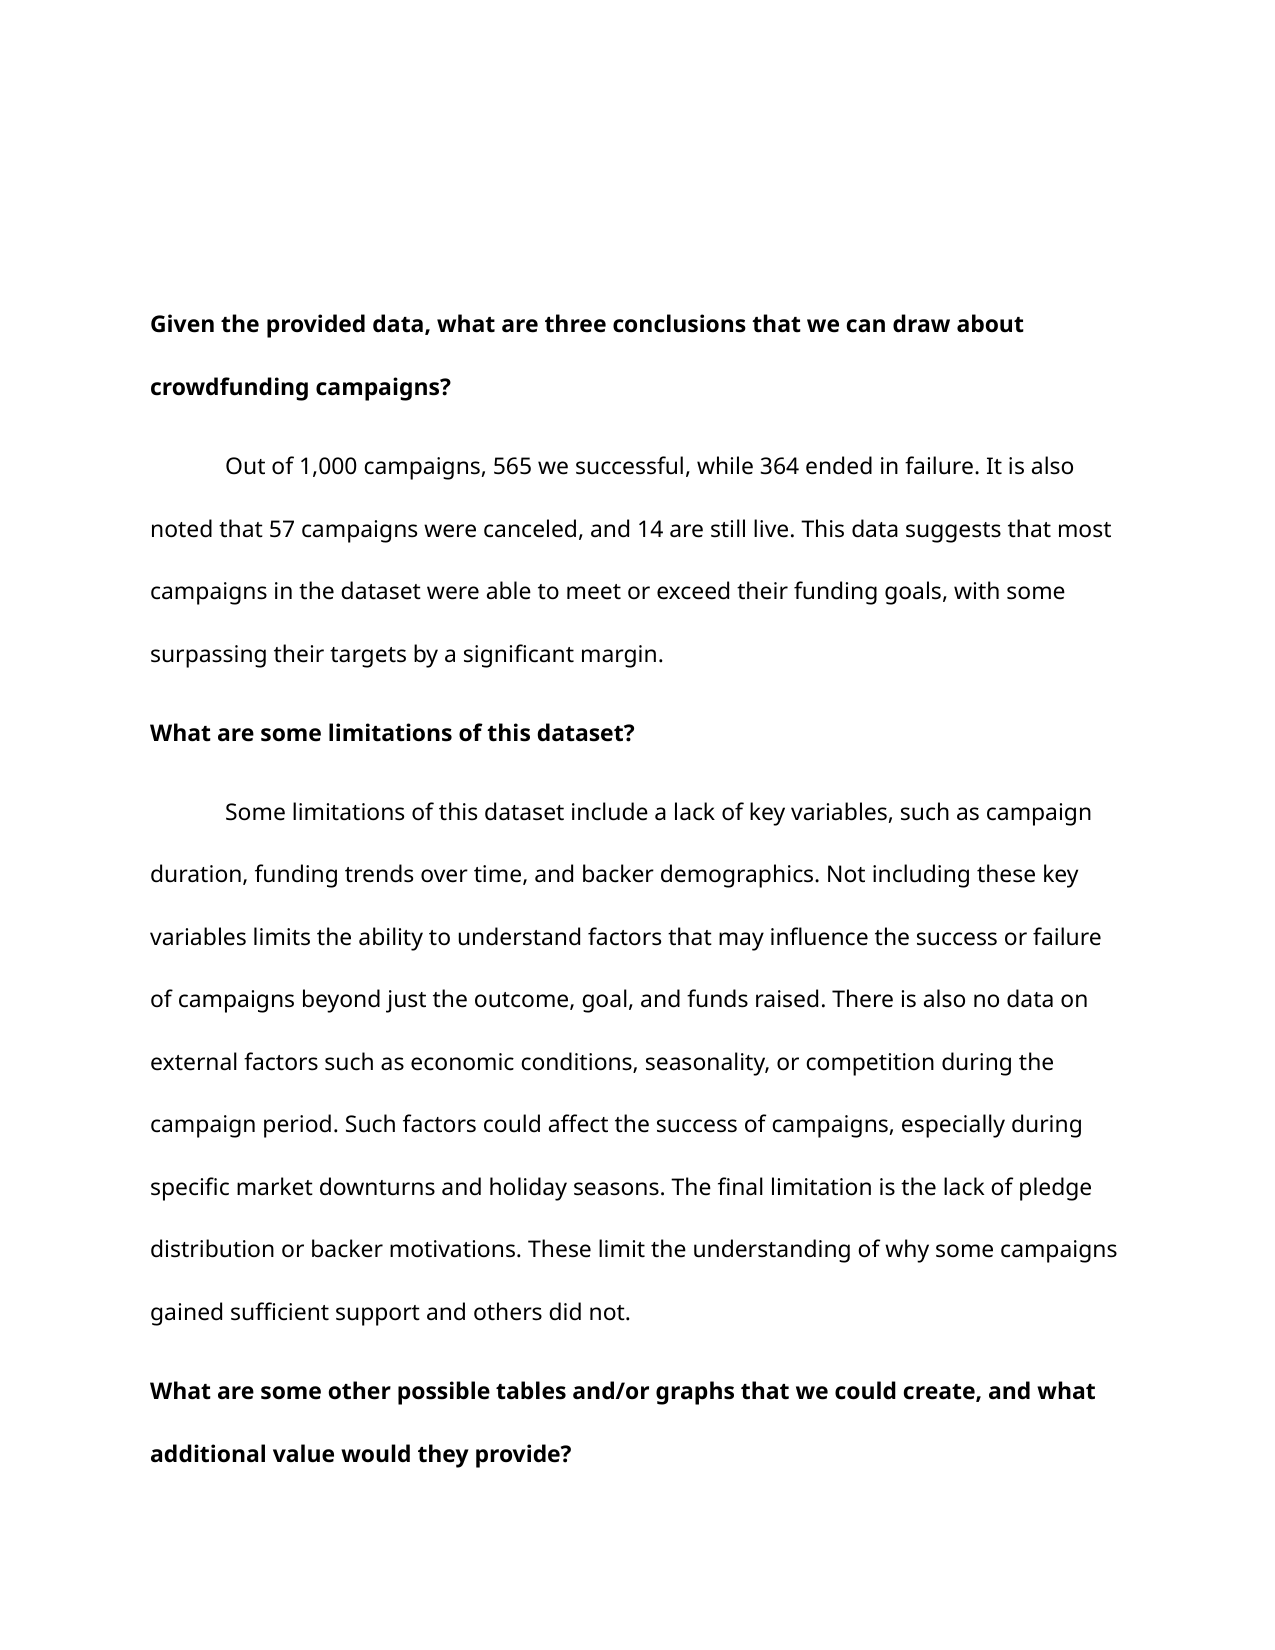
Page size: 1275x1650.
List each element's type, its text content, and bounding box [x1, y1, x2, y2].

text What are some limitations of this dataset? [150, 717, 1125, 748]
text What are some other possible tables and/or graphs that we could create, and what additional value would they provide? [150, 1375, 1125, 1469]
text Out of 1,000 campaigns, 565 we successful, while 364 ended in failure. It is also noted that 57 campaigns were canceled, and 14 are still live. This data suggests that most campaigns in the dataset were able to meet or exceed their funding goals, with some surpassing their targets by a significant margin. [150, 450, 1125, 669]
text Given the provided data, what are three conclusions that we can draw about crowdfunding campaigns? [150, 308, 1125, 402]
text Some limitations of this dataset include a lack of key variables, such as campaign duration, funding trends over time, and backer demographics. Not including these key variables limits the ability to understand factors that may influence the success or failure of campaigns beyond just the outcome, goal, and funds raised. There is also no data on external factors such as economic conditions, seasonality, or competition during the campaign period. Such factors could affect the success of campaigns, especially during specific market downturns and holiday seasons. The final limitation is the lack of pledge distribution or backer motivations. These limit the understanding of why some campaigns gained sufficient support and others did not. [150, 796, 1125, 1327]
